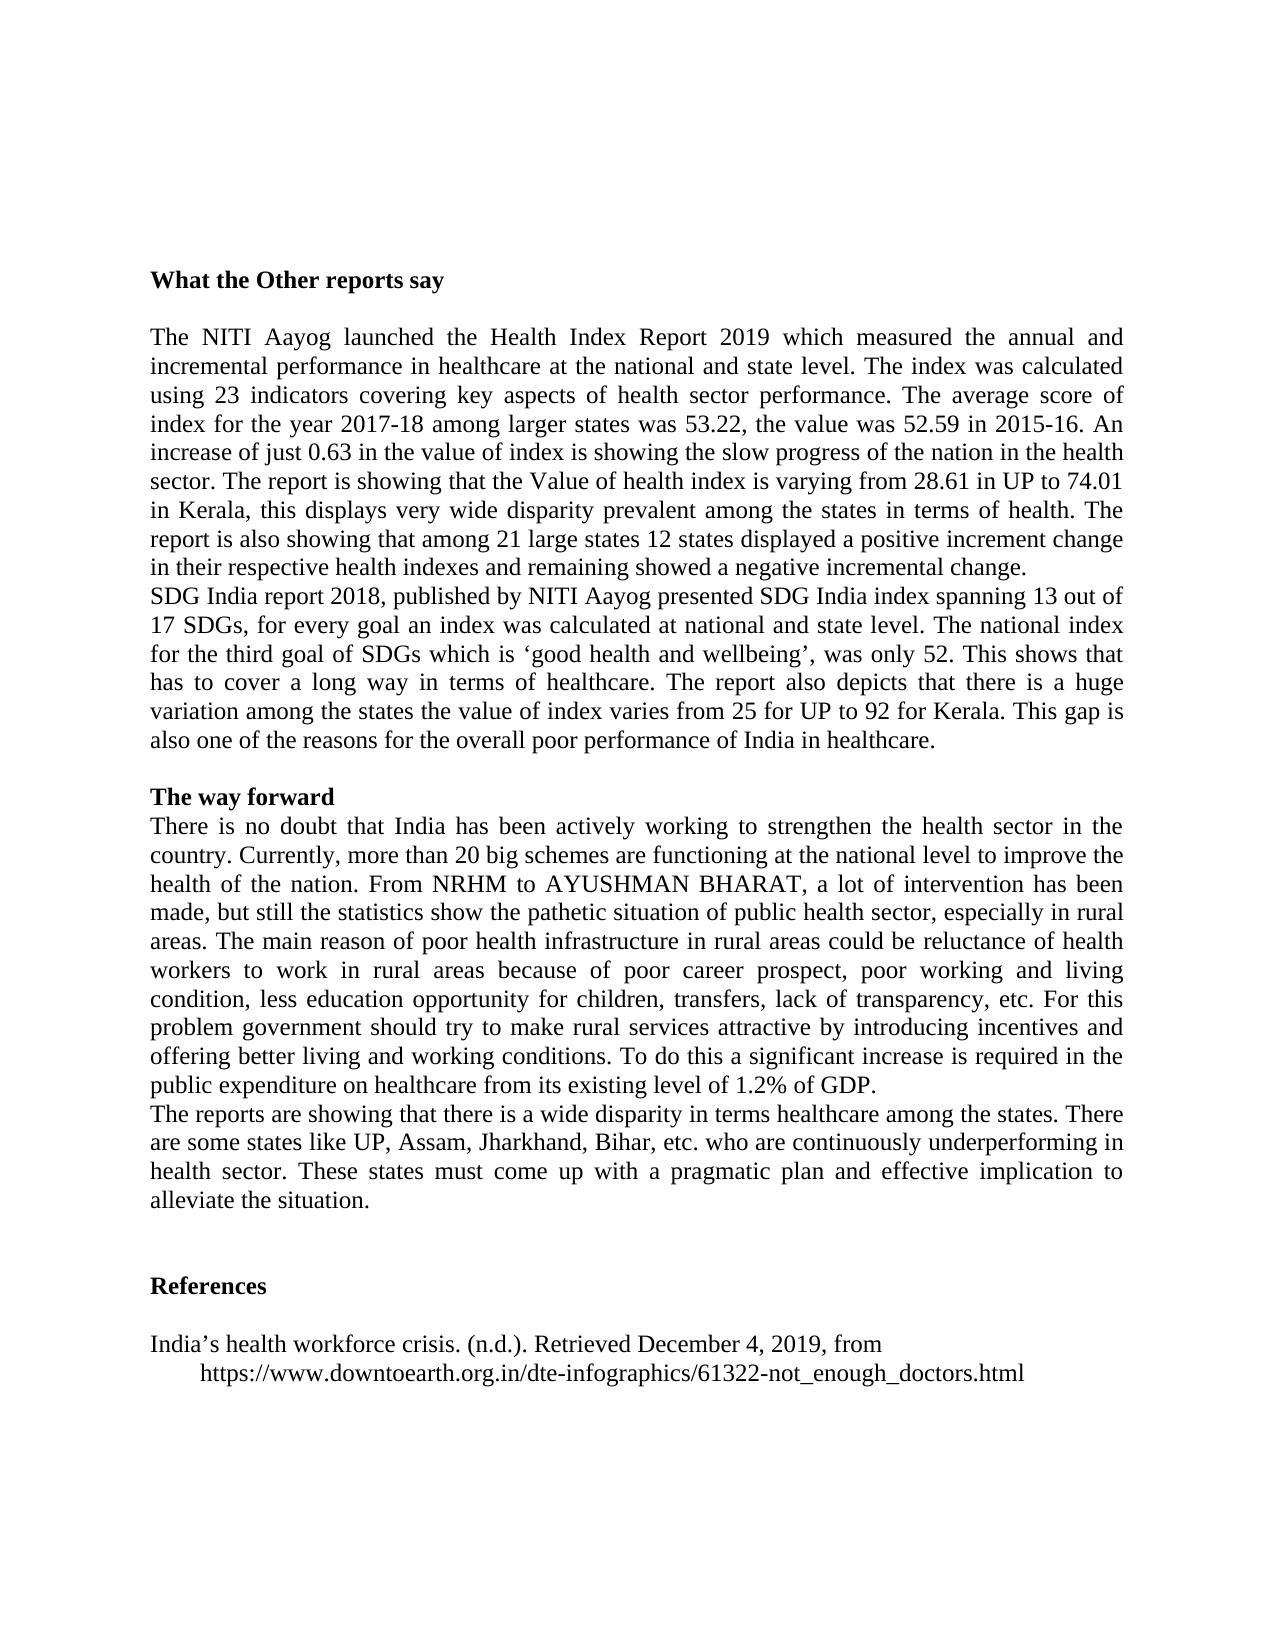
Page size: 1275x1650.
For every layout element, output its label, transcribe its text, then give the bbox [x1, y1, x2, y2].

text The way forward [150, 782, 1125, 811]
text The reports are showing that there is a wide disparity in terms healthcare among the states. There are some states like UP, Assam, Jharkhand, Bihar, etc. who are continuously underperforming in health sector. These states must come up with a pragmatic plan and effective implication to alleviate the situation. [150, 1099, 1125, 1214]
text There is no doubt that India has been actively working to strengthen the health sector in the country. Currently, more than 20 big schemes are functioning at the national level to improve the health of the nation. From NRHM to AYUSHMAN BHARAT, a lot of intervention has been made, but still the statistics show the pathetic situation of public health sector, especially in rural areas. The main reason of poor health infrastructure in rural areas could be reluctance of health workers to work in rural areas because of poor career prospect, poor working and living condition, less education opportunity for children, transfers, lack of transparency, etc. For this problem government should try to make rural services attractive by introducing incentives and offering better living and working conditions. To do this a significant increase is required in the public expenditure on healthcare from its existing level of 1.2% of GDP. [150, 811, 1125, 1099]
text References [150, 1271, 1125, 1300]
text The NITI Aayog launched the Health Index Report 2019 which measured the annual and incremental performance in healthcare at the national and state level. The index was calculated using 23 indicators covering key aspects of health sector performance. The average score of index for the year 2017-18 among larger states was 53.22, the value was 52.59 in 2015-16. An increase of just 0.63 in the value of index is showing the slow progress of the nation in the health sector. The report is showing that the Value of health index is varying from 28.61 in UP to 74.01 in Kerala, this displays very wide disparity prevalent among the states in terms of health. The report is also showing that among 21 large states 12 states displayed a positive increment change in their respective health indexes and remaining showed a negative incremental change. [150, 322, 1125, 581]
text India’s health workforce crisis. (n.d.). Retrieved December 4, 2019, from https://www.downtoearth.org.in/dte-infographics/61322-not_enough_doctors.html [150, 1329, 1125, 1387]
text SDG India report 2018, published by NITI Aayog presented SDG India index spanning 13 out of 17 SDGs, for every goal an index was calculated at national and state level. The national index for the third goal of SDGs which is ‘good health and wellbeing’, was only 52. This shows that has to cover a long way in terms of healthcare. The report also depicts that there is a huge variation among the states the value of index varies from 25 for UP to 92 for Kerala. This gap is also one of the reasons for the overall poor performance of India in healthcare. [150, 581, 1125, 754]
text What the Other reports say [150, 265, 1125, 294]
